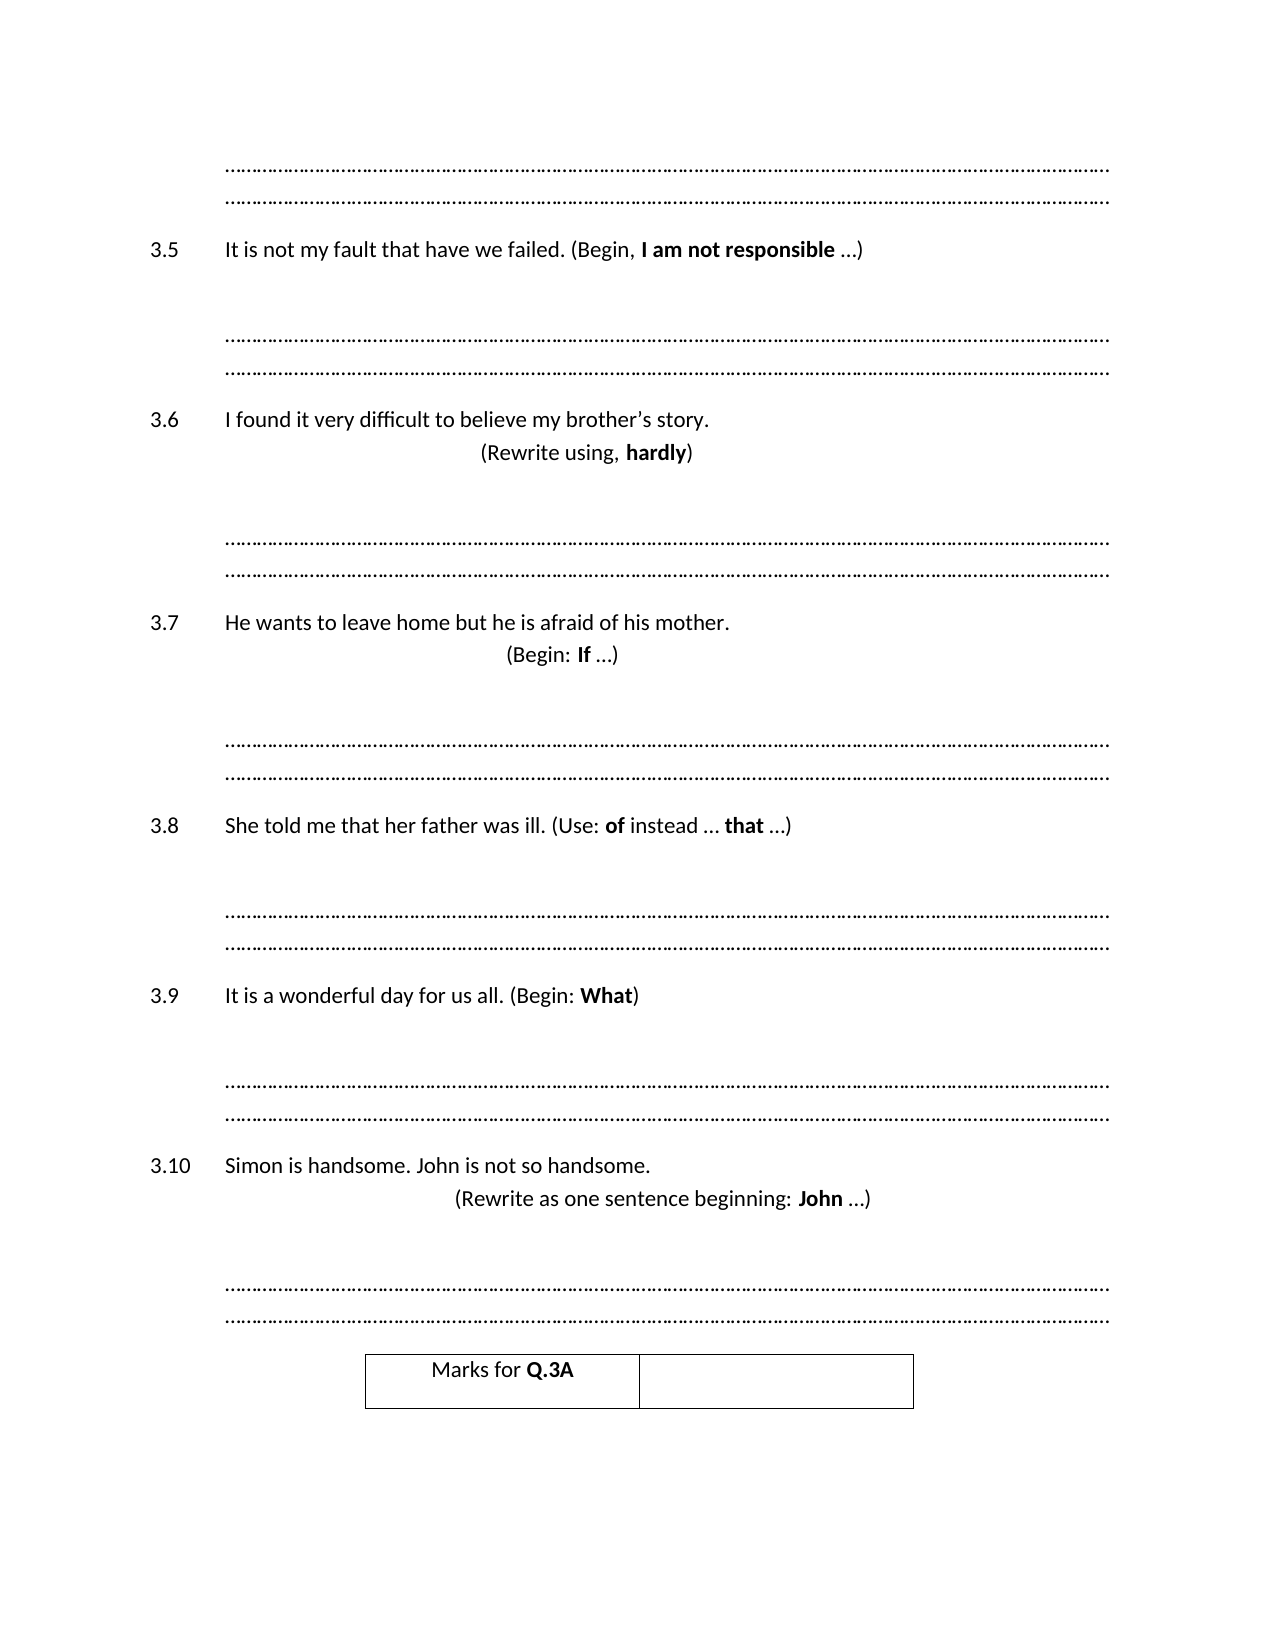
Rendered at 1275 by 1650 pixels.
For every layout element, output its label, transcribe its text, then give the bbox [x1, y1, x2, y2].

text ………………………………………………………………………………………………………………………………………………………………………………………………………………………………………………………………………………………………………… [150, 864, 1125, 956]
text ………………………………………………………………………………………………………………………………………………………………………………………………………………………………………………………………………………………………………… [150, 288, 1125, 381]
table_header [640, 1355, 913, 1408]
text 3.8 She told me that her father was ill. (Use: of instead … that …) [150, 811, 1125, 839]
table_header Marks for Q.3A [366, 1355, 639, 1408]
text ………………………………………………………………………………………………………………………………………………………………………………………………………………………………………………………………………………………………………… [150, 1034, 1125, 1127]
text 3.7 He wants to leave home but he is afraid of his mother. (Begin: If …) [150, 608, 1125, 668]
text ………………………………………………………………………………………………………………………………………………………………………………………………………………………………………………………………………………………………………… [150, 693, 1125, 786]
text 3.10 Simon is handsome. John is not so handsome. (Rewrite as one sentence beginning: John …) [150, 1152, 1125, 1212]
text ………………………………………………………………………………………………………………………………………………………………………………………………………………………………………………………………………………………………………… [150, 491, 1125, 583]
text 3.5 It is not my fault that have we failed. (Begin, I am not responsible …) [150, 235, 1125, 263]
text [150, 150, 1125, 210]
text 3.6 I found it very difficult to believe my brother’s story. (Rewrite using, hardly) [150, 406, 1125, 466]
text 3.9 It is a wonderful day for us all. (Begin: What) [150, 981, 1125, 1009]
text ………………………………………………………………………………………………………………………………………………………………………………………………………………………………………………………………………………………………………… [150, 1237, 1125, 1329]
